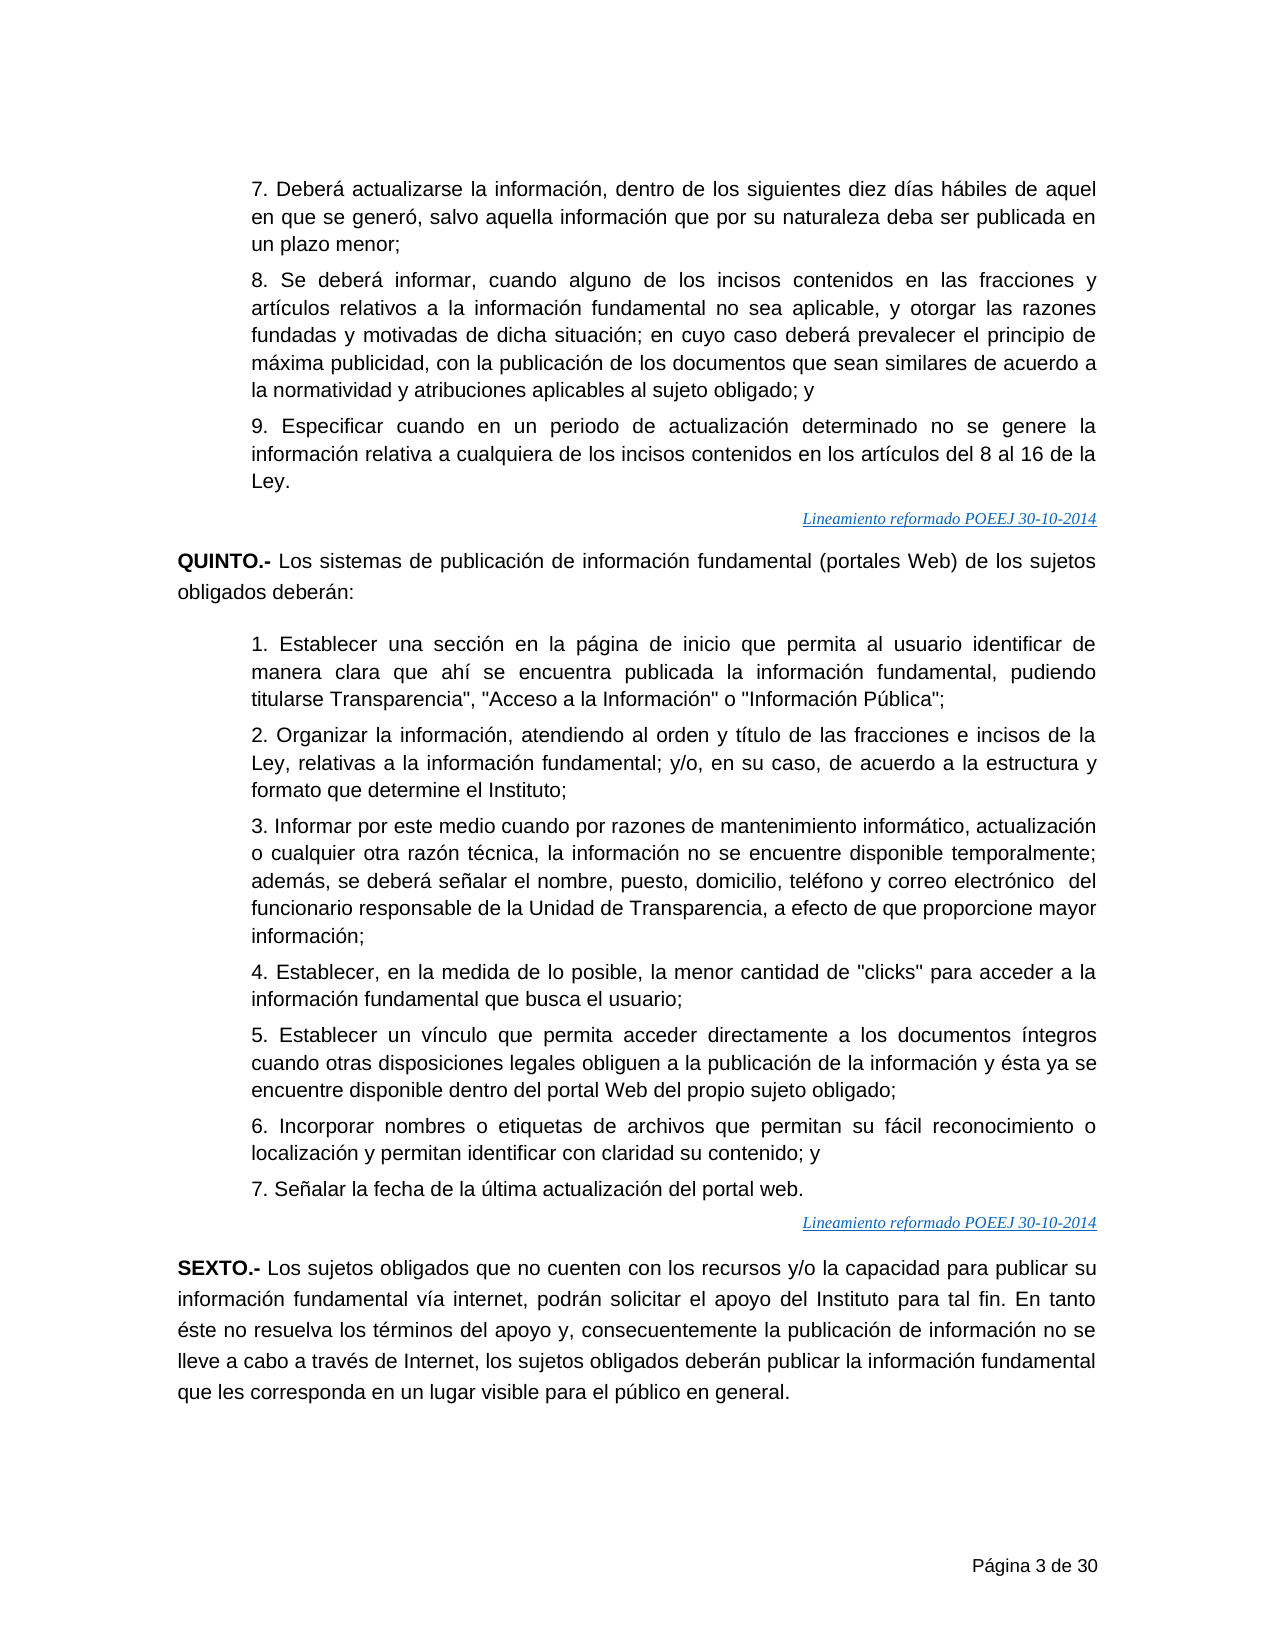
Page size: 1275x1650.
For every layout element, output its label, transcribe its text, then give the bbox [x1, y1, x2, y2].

text 6. Incorporar nombres o etiquetas de archivos que permitan su fácil reconocimiento o localización y permitan identificar con claridad su contenido; y [251, 1114, 1098, 1165]
text 2. Organizar la información, atendiendo al orden y título de las fracciones e incisos de la Ley, relativas a la información fundamental; y/o, en su caso, de acuerdo a la estructura y formato que determine el Instituto; [251, 723, 1098, 802]
text 7. Deberá actualizarse la información, dentro de los siguientes diez días hábiles de aquel en que se generó, salvo aquella información que por su naturaleza deba ser publicada en un plazo menor; [251, 177, 1098, 256]
text 5. Establecer un vínculo que permita acceder directamente a los documentos íntegros cuando otras disposiciones legales obliguen a la publicación de la información y ésta ya se encuentre disponible dentro del portal Web del propio sujeto obligado; [251, 1023, 1098, 1102]
text SEXTO.- Los sujetos obligados que no cuenten con los recursos y/o la capacidad para publicar su información fundamental vía internet, podrán solicitar el apoyo del Instituto para tal fin. En tanto éste no resuelva los términos del apoyo y, consecuentemente la publicación de información no se lleve a cabo a través de Internet, los sujetos obligados deberán publicar la información fundamental que les corresponda en un lugar visible para el público en general. [177, 1256, 1098, 1404]
text 8. Se deberá informar, cuando alguno de los incisos contenidos en las fracciones y artículos relativos a la información fundamental no sea aplicable, y otorgar las razones fundadas y motivadas de dicha situación; en cuyo caso deberá prevalecer el principio de máxima publicidad, con la publicación de los documentos que sean similares de acuerdo a la normatividad y atribuciones aplicables al sujeto obligado; y [251, 268, 1098, 402]
text QUINTO.- Los sistemas de publicación de información fundamental (portales Web) de los sujetos obligados deberán: [177, 549, 1098, 604]
text 3. Informar por este medio cuando por razones de mantenimiento informático, actualización o cualquier otra razón técnica, la información no se encuentre disponible temporalmente; además, se deberá señalar el nombre, puesto, domicilio, teléfono y correo electrónico del funcionario responsable de la Unidad de Transparencia, a efecto de que proporcione mayor información; [251, 814, 1098, 948]
text 4. Establecer, en la medida de lo posible, la menor cantidad de "clicks" para acceder a la información fundamental que busca el usuario; [251, 959, 1098, 1011]
text 9. Especificar cuando en un periodo de actualización determinado no se genere la información relativa a cualquiera de los incisos contenidos en los artículos del 8 al 16 de la Ley. [251, 414, 1098, 493]
text Lineamiento reformado POEEJ 30-10-2014 [251, 1213, 1098, 1232]
text 7. Señalar la fecha de la última actualización del portal web. [251, 1177, 1098, 1201]
text 1. Establecer una sección en la página de inicio que permita al usuario identificar de manera clara que ahí se encuentra publicada la información fundamental, pudiendo titularse Transparencia", "Acceso a la Información" o "Información Pública"; [251, 632, 1098, 711]
text Lineamiento reformado POEEJ 30-10-2014 [177, 509, 1098, 528]
